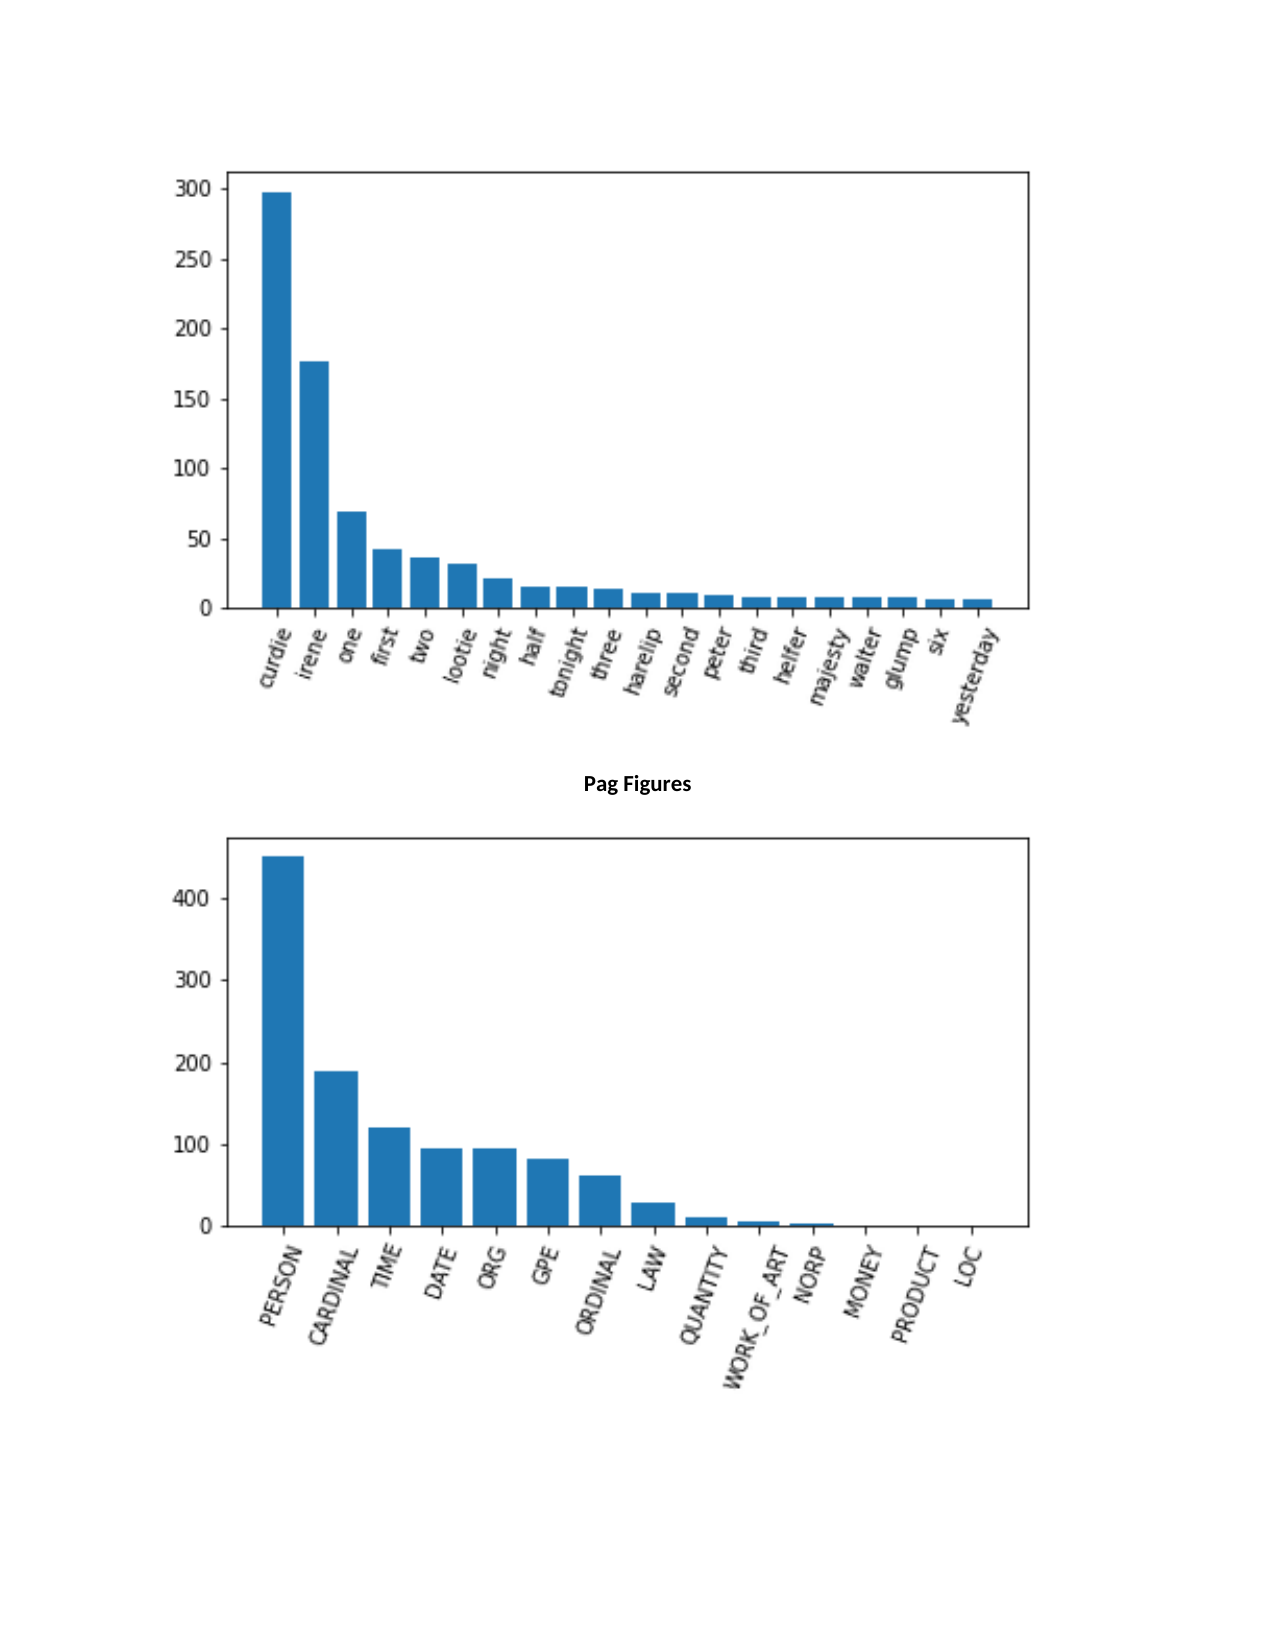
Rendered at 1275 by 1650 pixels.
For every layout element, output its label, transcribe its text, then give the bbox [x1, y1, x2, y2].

picture [150, 815, 1050, 1416]
picture [150, 150, 1050, 750]
text Pag Figures [150, 769, 1125, 797]
